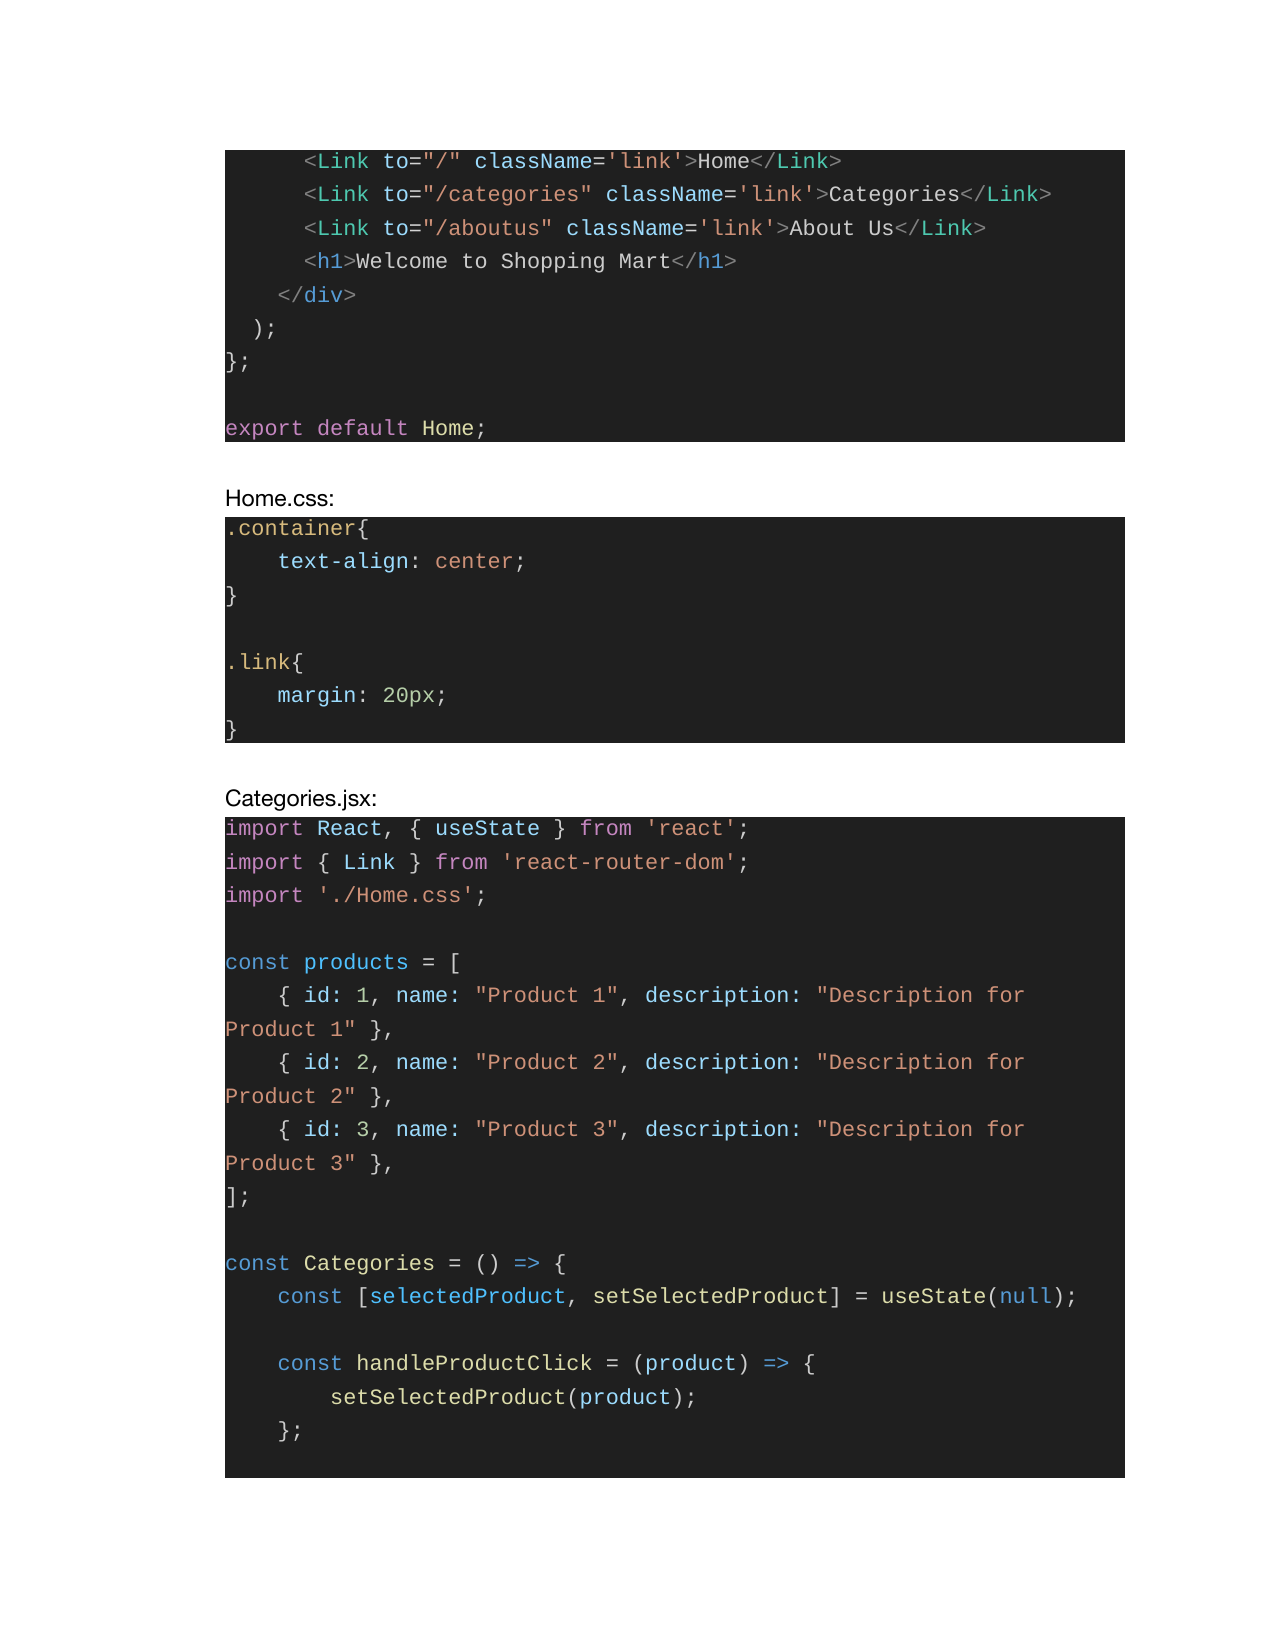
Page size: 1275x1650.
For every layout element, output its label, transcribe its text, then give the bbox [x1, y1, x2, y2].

text Categories.jsx: [225, 784, 1125, 813]
text <Link to="/aboutus" className='link'>About Us</Link> [225, 217, 1125, 242]
text setSelectedProduct(product); [225, 1386, 1125, 1411]
text .link{ [225, 651, 1125, 676]
text } [225, 718, 1125, 743]
text ); [225, 317, 1125, 342]
text ]; [225, 1185, 1125, 1210]
text }; [225, 351, 1125, 375]
text { id: 2, name: "Product 2", description: "Description for Product 2" }, [225, 1052, 1125, 1110]
text const handleProductClick = (product) => { [225, 1352, 1125, 1377]
text <Link to="/" className='link'>Home</Link> [225, 150, 1125, 175]
text export default Home; [225, 417, 1125, 442]
text <Link to="/categories" className='link'>Categories</Link> [225, 183, 1125, 208]
text const Categories = () => { [225, 1252, 1125, 1277]
text margin: 20px; [225, 684, 1125, 709]
text }; [225, 1419, 1125, 1444]
text const products = [ [225, 951, 1125, 976]
text { id: 1, name: "Product 1", description: "Description for Product 1" }, [225, 985, 1125, 1043]
text .container{ [225, 517, 1125, 542]
text <h1>Welcome to Shopping Mart</h1> [225, 250, 1125, 275]
text Home.css: [225, 484, 1125, 513]
text { id: 3, name: "Product 3", description: "Description for Product 3" }, [225, 1118, 1125, 1177]
text } [225, 584, 1125, 609]
text import { Link } from 'react-router-dom'; [225, 851, 1125, 876]
text const [selectedProduct, setSelectedProduct] = useState(null); [225, 1286, 1125, 1310]
text import React, { useState } from 'react'; [225, 817, 1125, 842]
text </div> [225, 284, 1125, 308]
text text-align: center; [225, 551, 1125, 575]
text import './Home.css'; [225, 884, 1125, 909]
